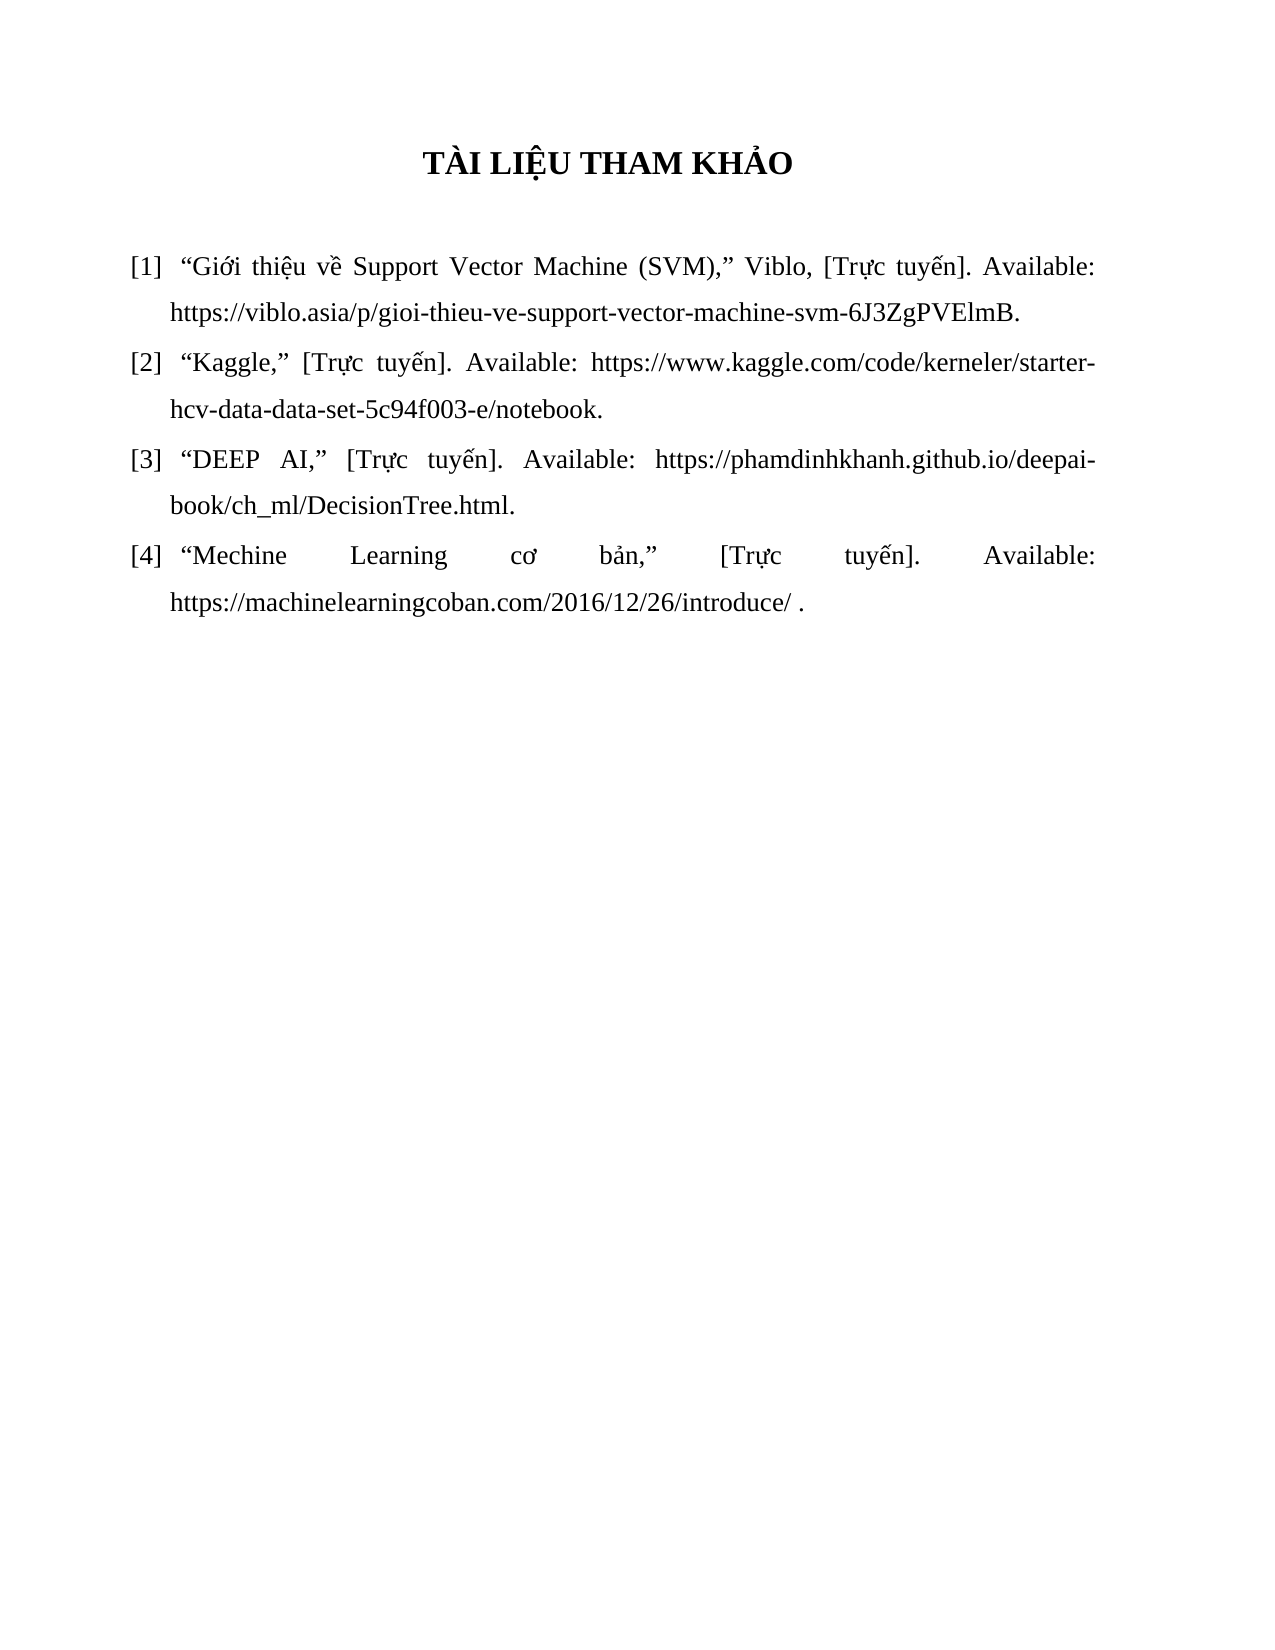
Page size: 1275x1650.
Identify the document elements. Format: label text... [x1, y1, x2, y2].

table_cell “Mechine Learning cơ bản,” [Trực tuyến]. Available: https://machinelearningcoban.com/2016/12/26/introduce/ . [168, 538, 1098, 634]
table_cell [3] [118, 441, 168, 538]
table_cell [2] [118, 345, 168, 441]
table_cell “DEEP AI,” [Trực tuyến]. Available: https://phamdinhkhanh.github.io/deepai-book/ch_ml/DecisionTree.html. [168, 441, 1098, 538]
table_header [1] [118, 248, 168, 345]
table_cell “Kaggle,” [Trực tuyến]. Available: https://www.kaggle.com/code/kerneler/starter-hcv-data-data-set-5c94f003-e/notebook. [168, 345, 1098, 441]
table_header “Giới thiệu về Support Vector Machine (SVM),” Viblo, [Trực tuyến]. Available: https://viblo.asia/p/gioi-thieu-ve-support-vector-machine-svm-6J3ZgPVElmB. [168, 248, 1098, 345]
table_cell [4] [118, 538, 168, 634]
subtitle TÀI LIỆU THAM KHẢO [118, 143, 1098, 181]
